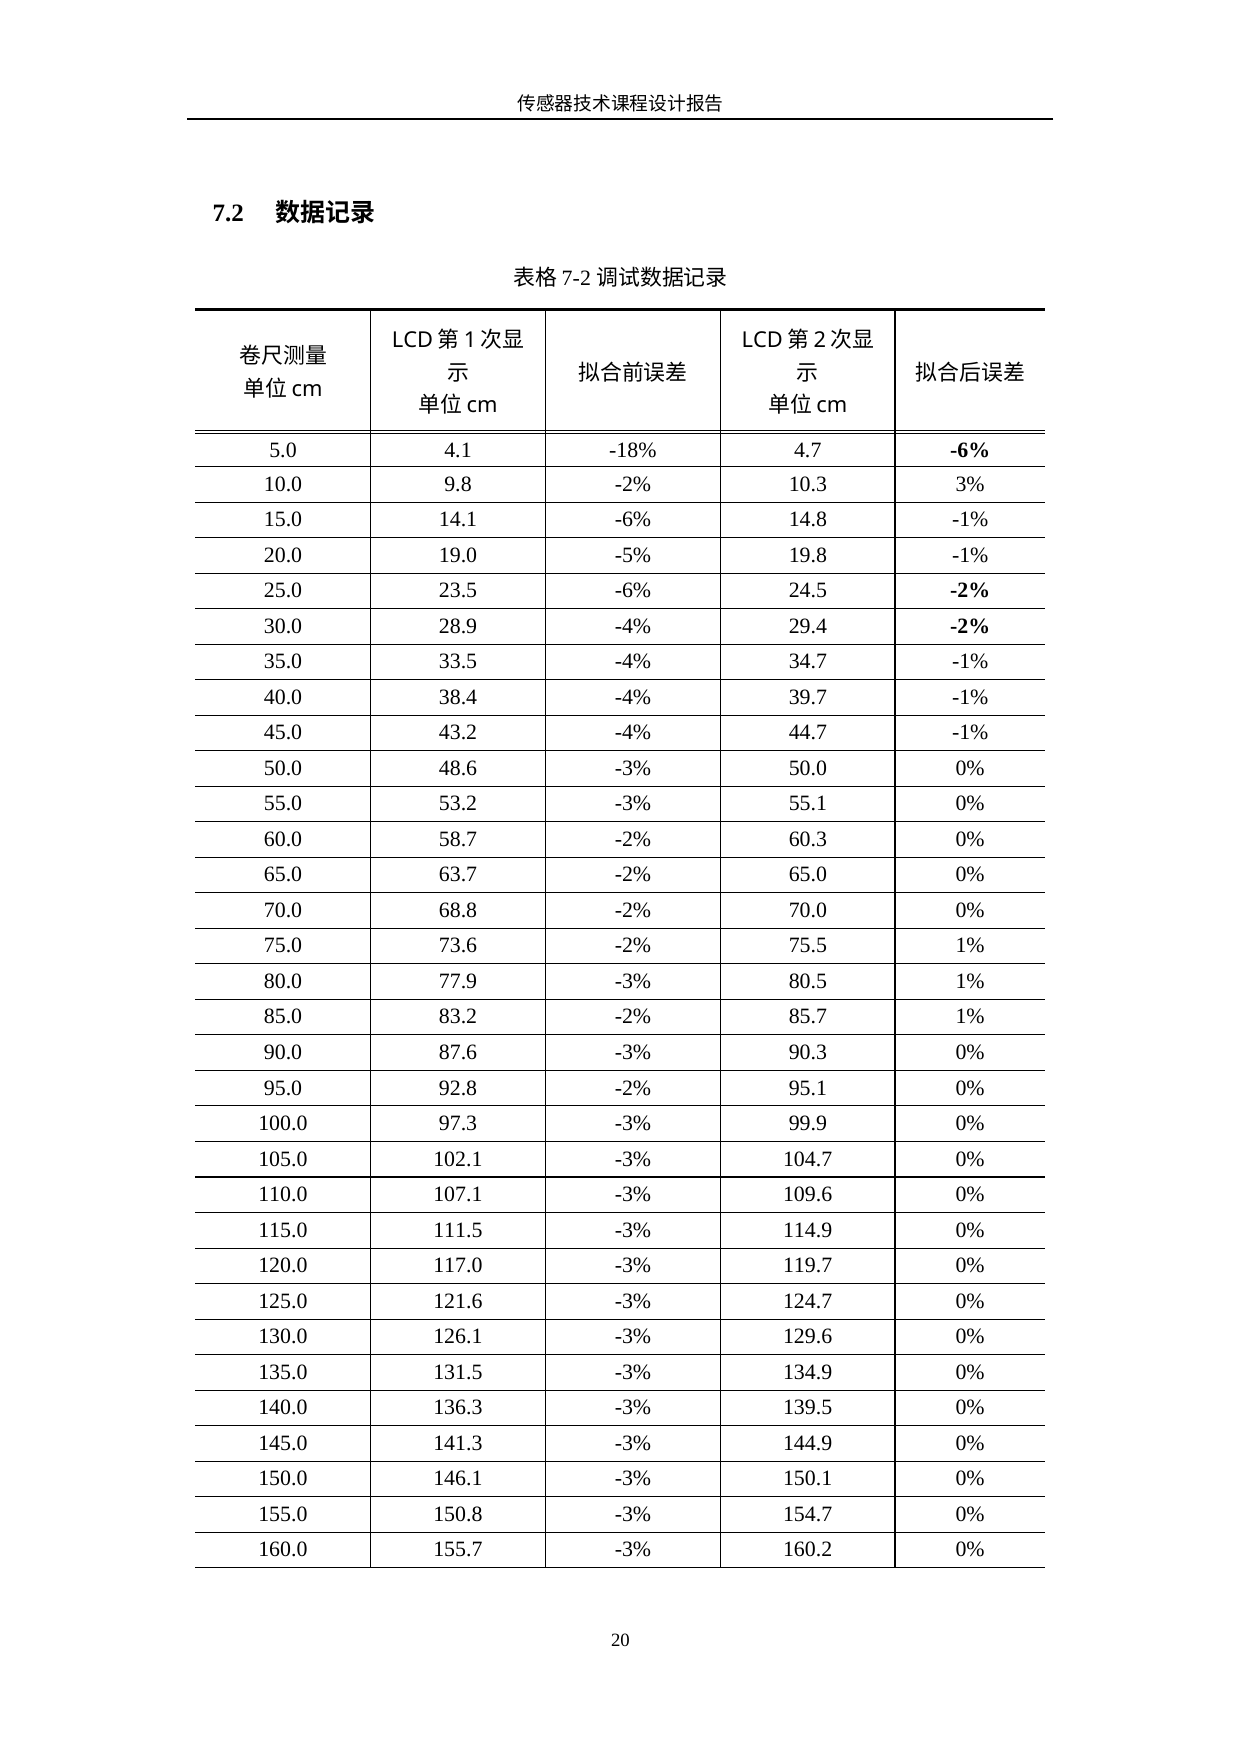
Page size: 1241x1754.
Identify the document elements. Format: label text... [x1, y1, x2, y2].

table_cell -3% [546, 1284, 720, 1318]
table_cell 135.0 [195, 1355, 370, 1389]
table_cell 48.6 [371, 751, 545, 786]
table_cell 0% [896, 1035, 1045, 1070]
table_cell 146.1 [371, 1462, 545, 1496]
table_cell -4% [546, 680, 720, 715]
table_cell 43.2 [371, 716, 545, 750]
table_cell 0% [896, 1284, 1045, 1318]
table_cell -3% [546, 1178, 720, 1212]
table_cell -3% [546, 1320, 720, 1354]
table_cell 14.8 [721, 503, 894, 537]
table_cell 124.7 [721, 1284, 894, 1318]
table_cell -6% [546, 503, 720, 537]
table_cell 63.7 [371, 858, 545, 892]
table_cell 33.5 [371, 645, 545, 679]
table_header LCD第1次显示 单位cm [371, 311, 545, 430]
table_cell 77.9 [371, 964, 545, 999]
table_cell 95.1 [721, 1071, 894, 1105]
table_cell 131.5 [371, 1355, 545, 1389]
table_cell -4% [546, 609, 720, 644]
table_cell 40.0 [195, 680, 370, 715]
table_cell 120.0 [195, 1249, 370, 1283]
table_cell -4% [546, 645, 720, 679]
table_cell 24.5 [721, 574, 894, 608]
table_cell 102.1 [371, 1142, 545, 1176]
table_cell 160.2 [721, 1533, 894, 1567]
table_cell 115.0 [195, 1213, 370, 1247]
table_cell 160.0 [195, 1533, 370, 1567]
table_cell -1% [896, 716, 1045, 750]
table_cell -2% [546, 858, 720, 892]
table_cell 39.7 [721, 680, 894, 715]
table_cell 3% [896, 467, 1045, 502]
table_cell 70.0 [721, 893, 894, 928]
table_cell -4% [546, 716, 720, 750]
table_cell 0% [896, 1178, 1045, 1212]
table_cell 0% [896, 1426, 1045, 1461]
table_cell 80.5 [721, 964, 894, 999]
table_cell 145.0 [195, 1426, 370, 1461]
table_cell 20.0 [195, 538, 370, 573]
table_cell 19.8 [721, 538, 894, 573]
table_cell 125.0 [195, 1284, 370, 1318]
table_cell 60.3 [721, 822, 894, 857]
table_cell -2% [546, 1071, 720, 1105]
table_cell -3% [546, 1533, 720, 1567]
table_cell 110.0 [195, 1178, 370, 1212]
table_cell -1% [896, 503, 1045, 537]
table_cell 14.1 [371, 503, 545, 537]
table_cell 0% [896, 1355, 1045, 1389]
table_cell 1% [896, 964, 1045, 999]
table_cell 1% [896, 929, 1045, 963]
table_cell 0% [896, 1391, 1045, 1425]
table_cell 111.5 [371, 1213, 545, 1247]
table_header 拟合前误差 [546, 311, 720, 430]
table_cell 150.1 [721, 1462, 894, 1496]
table_cell 50.0 [721, 751, 894, 786]
table_cell -2% [546, 929, 720, 963]
table_cell -3% [546, 1035, 720, 1070]
table_cell -3% [546, 1355, 720, 1389]
table_cell 19.0 [371, 538, 545, 573]
table_cell -3% [546, 964, 720, 999]
table_cell 139.5 [721, 1391, 894, 1425]
table_cell 50.0 [195, 751, 370, 786]
table_cell -3% [546, 1249, 720, 1283]
table_cell 92.8 [371, 1071, 545, 1105]
table_cell 90.3 [721, 1035, 894, 1070]
table_cell 114.9 [721, 1213, 894, 1247]
table_cell 85.0 [195, 1000, 370, 1034]
table_cell 58.7 [371, 822, 545, 857]
table_cell 0% [896, 822, 1045, 857]
table_cell 45.0 [195, 716, 370, 750]
table_cell 25.0 [195, 574, 370, 608]
table_cell 35.0 [195, 645, 370, 679]
table_cell -18% [546, 434, 720, 466]
table_cell 109.6 [721, 1178, 894, 1212]
table_cell 65.0 [721, 858, 894, 892]
table_cell -3% [546, 1142, 720, 1176]
table_header 拟合后误差 [896, 311, 1045, 430]
table_cell 70.0 [195, 893, 370, 928]
table_cell 0% [896, 1249, 1045, 1283]
table_cell 0% [896, 1142, 1045, 1176]
table_cell 10.3 [721, 467, 894, 502]
table_cell -2% [546, 893, 720, 928]
table_cell 154.7 [721, 1497, 894, 1532]
table_cell 100.0 [195, 1106, 370, 1141]
table_cell 126.1 [371, 1320, 545, 1354]
table_cell 73.6 [371, 929, 545, 963]
table_cell -3% [546, 751, 720, 786]
table_cell 44.7 [721, 716, 894, 750]
table_cell -3% [546, 787, 720, 821]
table_cell 144.9 [721, 1426, 894, 1461]
table_cell 136.3 [371, 1391, 545, 1425]
table_cell 0% [896, 1533, 1045, 1567]
table_cell 53.2 [371, 787, 545, 821]
table_cell 105.0 [195, 1142, 370, 1176]
table_cell 83.2 [371, 1000, 545, 1034]
table_cell -2% [896, 574, 1045, 608]
table_cell 87.6 [371, 1035, 545, 1070]
table_cell -1% [896, 538, 1045, 573]
table_cell 0% [896, 787, 1045, 821]
table_cell 129.6 [721, 1320, 894, 1354]
table_cell 28.9 [371, 609, 545, 644]
table_cell 68.8 [371, 893, 545, 928]
table_cell 80.0 [195, 964, 370, 999]
table_cell 134.9 [721, 1355, 894, 1389]
table_cell -2% [546, 467, 720, 502]
table_cell 0% [896, 1320, 1045, 1354]
table_cell -3% [546, 1497, 720, 1532]
table_cell -3% [546, 1391, 720, 1425]
table_cell 155.7 [371, 1533, 545, 1567]
table_cell 97.3 [371, 1106, 545, 1141]
table_cell 130.0 [195, 1320, 370, 1354]
table_cell 117.0 [371, 1249, 545, 1283]
table_cell 141.3 [371, 1426, 545, 1461]
table_cell -2% [546, 822, 720, 857]
table_cell -3% [546, 1426, 720, 1461]
table_cell 29.4 [721, 609, 894, 644]
table_cell -2% [896, 609, 1045, 644]
table_cell 99.9 [721, 1106, 894, 1141]
table_cell 119.7 [721, 1249, 894, 1283]
table_cell -3% [546, 1106, 720, 1141]
table_cell -3% [546, 1213, 720, 1247]
table_cell 10.0 [195, 467, 370, 502]
table_cell 23.5 [371, 574, 545, 608]
table_cell 4.7 [721, 434, 894, 466]
table_cell 107.1 [371, 1178, 545, 1212]
table_header LCD第2次显示 单位cm [721, 311, 894, 430]
table_cell 155.0 [195, 1497, 370, 1532]
table_cell 90.0 [195, 1035, 370, 1070]
table_cell 15.0 [195, 503, 370, 537]
table_cell -3% [546, 1462, 720, 1496]
table_cell 140.0 [195, 1391, 370, 1425]
table_cell 0% [896, 893, 1045, 928]
table_cell 0% [896, 1497, 1045, 1532]
table_cell 5.0 [195, 434, 370, 466]
table_cell 0% [896, 1071, 1045, 1105]
table_cell 85.7 [721, 1000, 894, 1034]
table_cell -6% [896, 434, 1045, 466]
table_cell 60.0 [195, 822, 370, 857]
table_cell 75.0 [195, 929, 370, 963]
table_cell 150.8 [371, 1497, 545, 1532]
table_cell 4.1 [371, 434, 545, 466]
table_cell 121.6 [371, 1284, 545, 1318]
table_cell 34.7 [721, 645, 894, 679]
table_cell 150.0 [195, 1462, 370, 1496]
subtitle 数据记录 [187, 178, 1053, 243]
table_cell 38.4 [371, 680, 545, 715]
table_cell 0% [896, 1106, 1045, 1141]
table_cell 0% [896, 751, 1045, 786]
table_cell 55.1 [721, 787, 894, 821]
table_cell 1% [896, 1000, 1045, 1034]
table_cell -5% [546, 538, 720, 573]
table_cell 104.7 [721, 1142, 894, 1176]
table_cell 9.8 [371, 467, 545, 502]
table_cell 75.5 [721, 929, 894, 963]
table_cell -2% [546, 1000, 720, 1034]
table_cell 30.0 [195, 609, 370, 644]
table_cell -1% [896, 680, 1045, 715]
table_cell -1% [896, 645, 1045, 679]
table_header 卷尺测量 单位cm [195, 311, 370, 430]
table_cell 65.0 [195, 858, 370, 892]
table_cell 0% [896, 1213, 1045, 1247]
table_cell 95.0 [195, 1071, 370, 1105]
table_cell 0% [896, 1462, 1045, 1496]
table_cell 0% [896, 858, 1045, 892]
table_cell -6% [546, 574, 720, 608]
table_cell 55.0 [195, 787, 370, 821]
